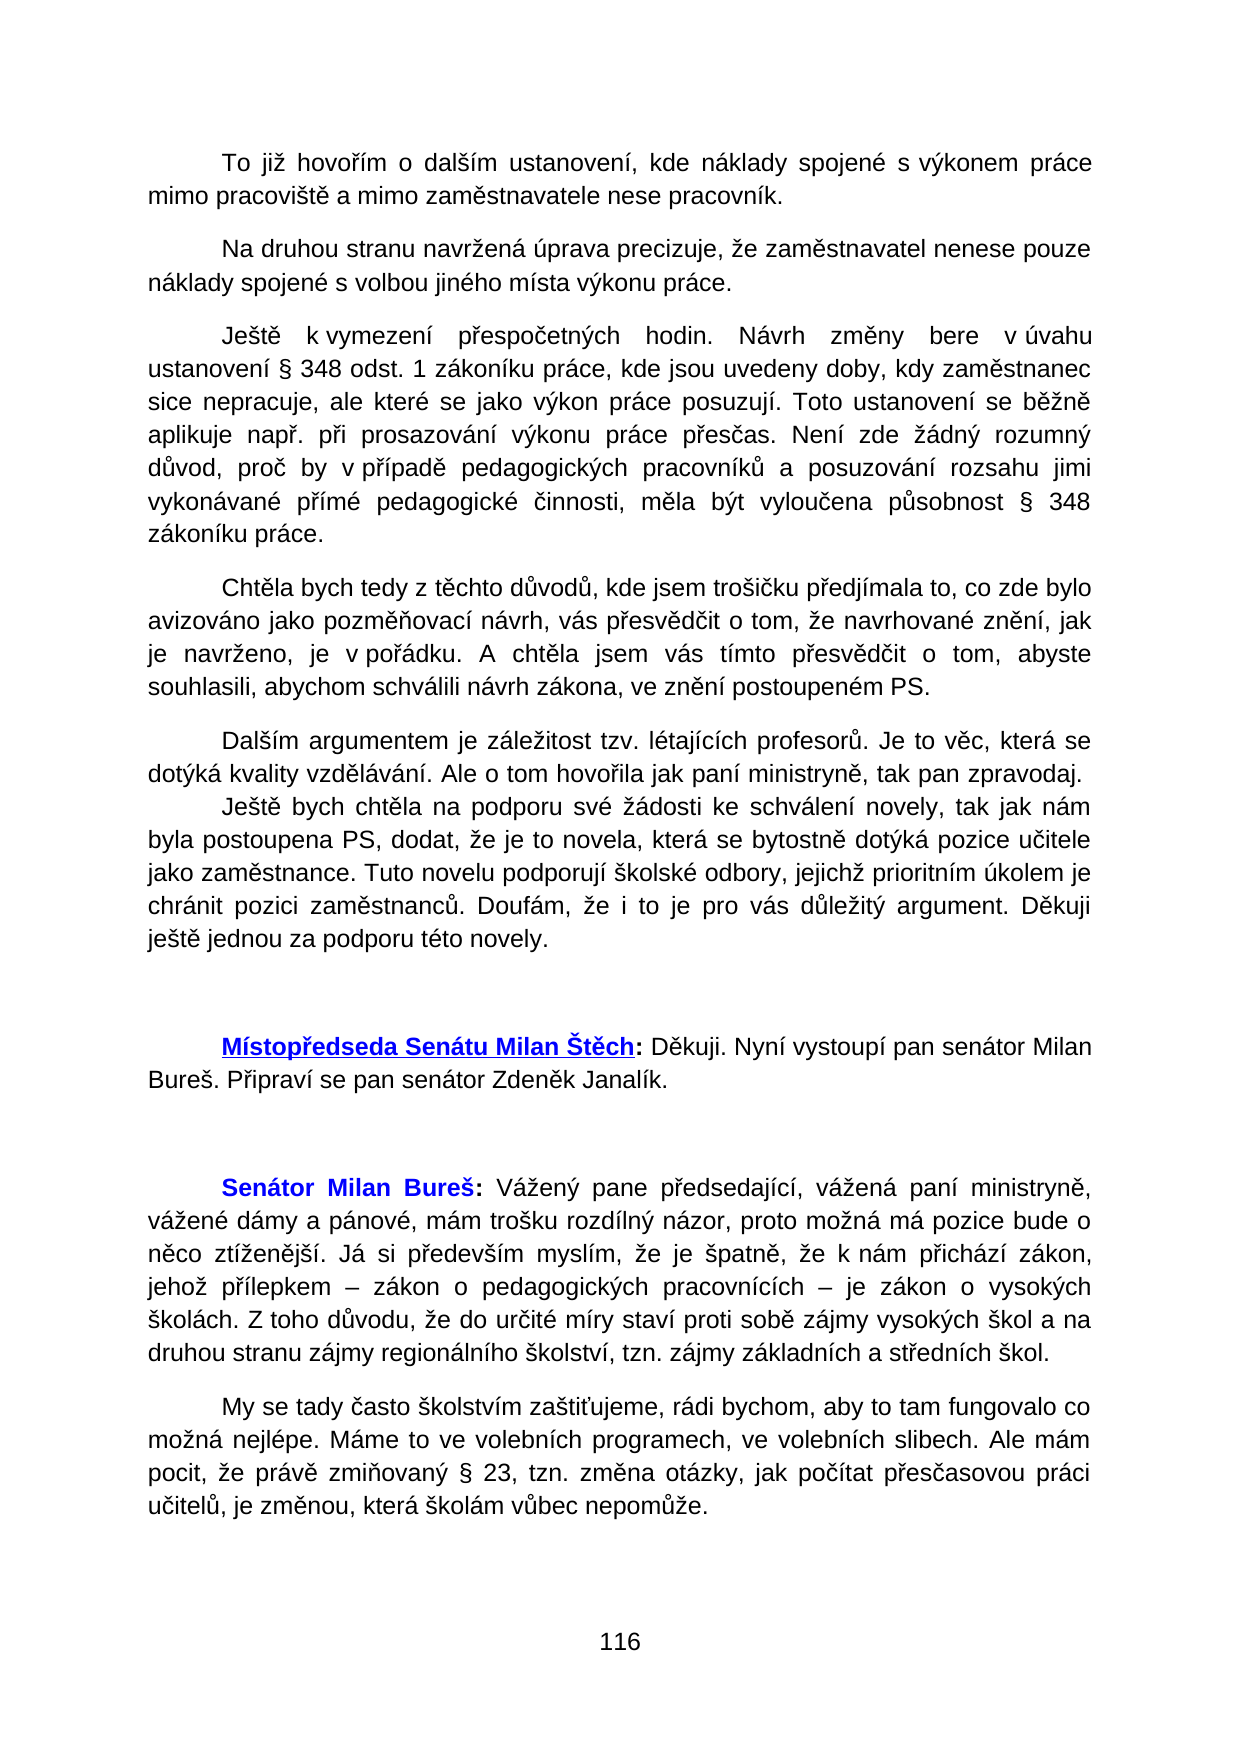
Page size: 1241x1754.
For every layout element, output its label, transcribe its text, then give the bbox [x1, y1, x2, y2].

text To již hovořím o dalším ustanovení, kde náklady spojené s výkonem práce mimo pracoviště a mimo zaměstnavatele nese pracovník. [148, 148, 1093, 209]
text Senátor Milan Bureš: Vážený pane předsedající, vážená paní ministryně, vážené dámy a pánové, mám trošku rozdílný názor, proto možná má pozice bude o něco ztíženější. Já si především myslím, že je špatně, že k nám přichází zákon, jehož přílepkem – zákon o pedagogických pracovnících – je zákon o vysokých školách. Z toho důvodu, že do určité míry staví proti sobě zájmy vysokých škol a na druhou stranu zájmy regionálního školství, tzn. zájmy základních a středních škol. [148, 1173, 1093, 1367]
text Místopředseda Senátu Milan Štěch: Děkuji. Nyní vystoupí pan senátor Milan Bureš. Připraví se pan senátor Zdeněk Janalík. [148, 1032, 1093, 1094]
text Ještě k vymezení přespočetných hodin. Návrh změny bere v úvahu ustanovení § 348 odst. 1 zákoníku práce, kde jsou uvedeny doby, kdy zaměstnanec sice nepracuje, ale které se jako výkon práce posuzují. Toto ustanovení se běžně aplikuje např. při prosazování výkonu práce přesčas. Není zde žádný rozumný důvod, proč by v případě pedagogických pracovníků a posuzování rozsahu jimi vykonávané přímé pedagogické činnosti, měla být vyloučena působnost § 348 zákoníku práce. [148, 321, 1093, 548]
text My se tady často školstvím zaštiťujeme, rádi bychom, aby to tam fungovalo co možná nejlépe. Máme to ve volebních programech, ve volebních slibech. Ale mám pocit, že právě zmiňovaný § 23, tzn. změna otázky, jak počítat přesčasovou práci učitelů, je změnou, která školám vůbec nepomůže. [148, 1392, 1093, 1519]
text Dalším argumentem je záležitost tzv. létajících profesorů. Je to věc, která se dotýká kvality vzdělávání. Ale o tom hovořila jak paní ministryně, tak pan zpravodaj. Ještě bych chtěla na podporu své žádosti ke schválení novely, tak jak nám byla postoupena PS, dodat, že je to novela, která se bytostně dotýká pozice učitele jako zaměstnance. Tuto novelu podporují školské odbory, jejichž prioritním úkolem je chránit pozici zaměstnanců. Doufám, že i to je pro vás důležitý argument. Děkuji ještě jednou za podporu této novely. [148, 726, 1093, 953]
text Na druhou stranu navržená úprava precizuje, že zaměstnavatel nenese pouze náklady spojené s volbou jiného místa výkonu práce. [148, 234, 1093, 296]
text Chtěla bych tedy z těchto důvodů, kde jsem trošičku předjímala to, co zde bylo avizováno jako pozměňovací návrh, vás přesvědčit o tom, že navrhované znění, jak je navrženo, je v pořádku. A chtěla jsem vás tímto přesvědčit o tom, abyste souhlasili, abychom schválili návrh zákona, ve znění postoupeném PS. [148, 573, 1093, 701]
